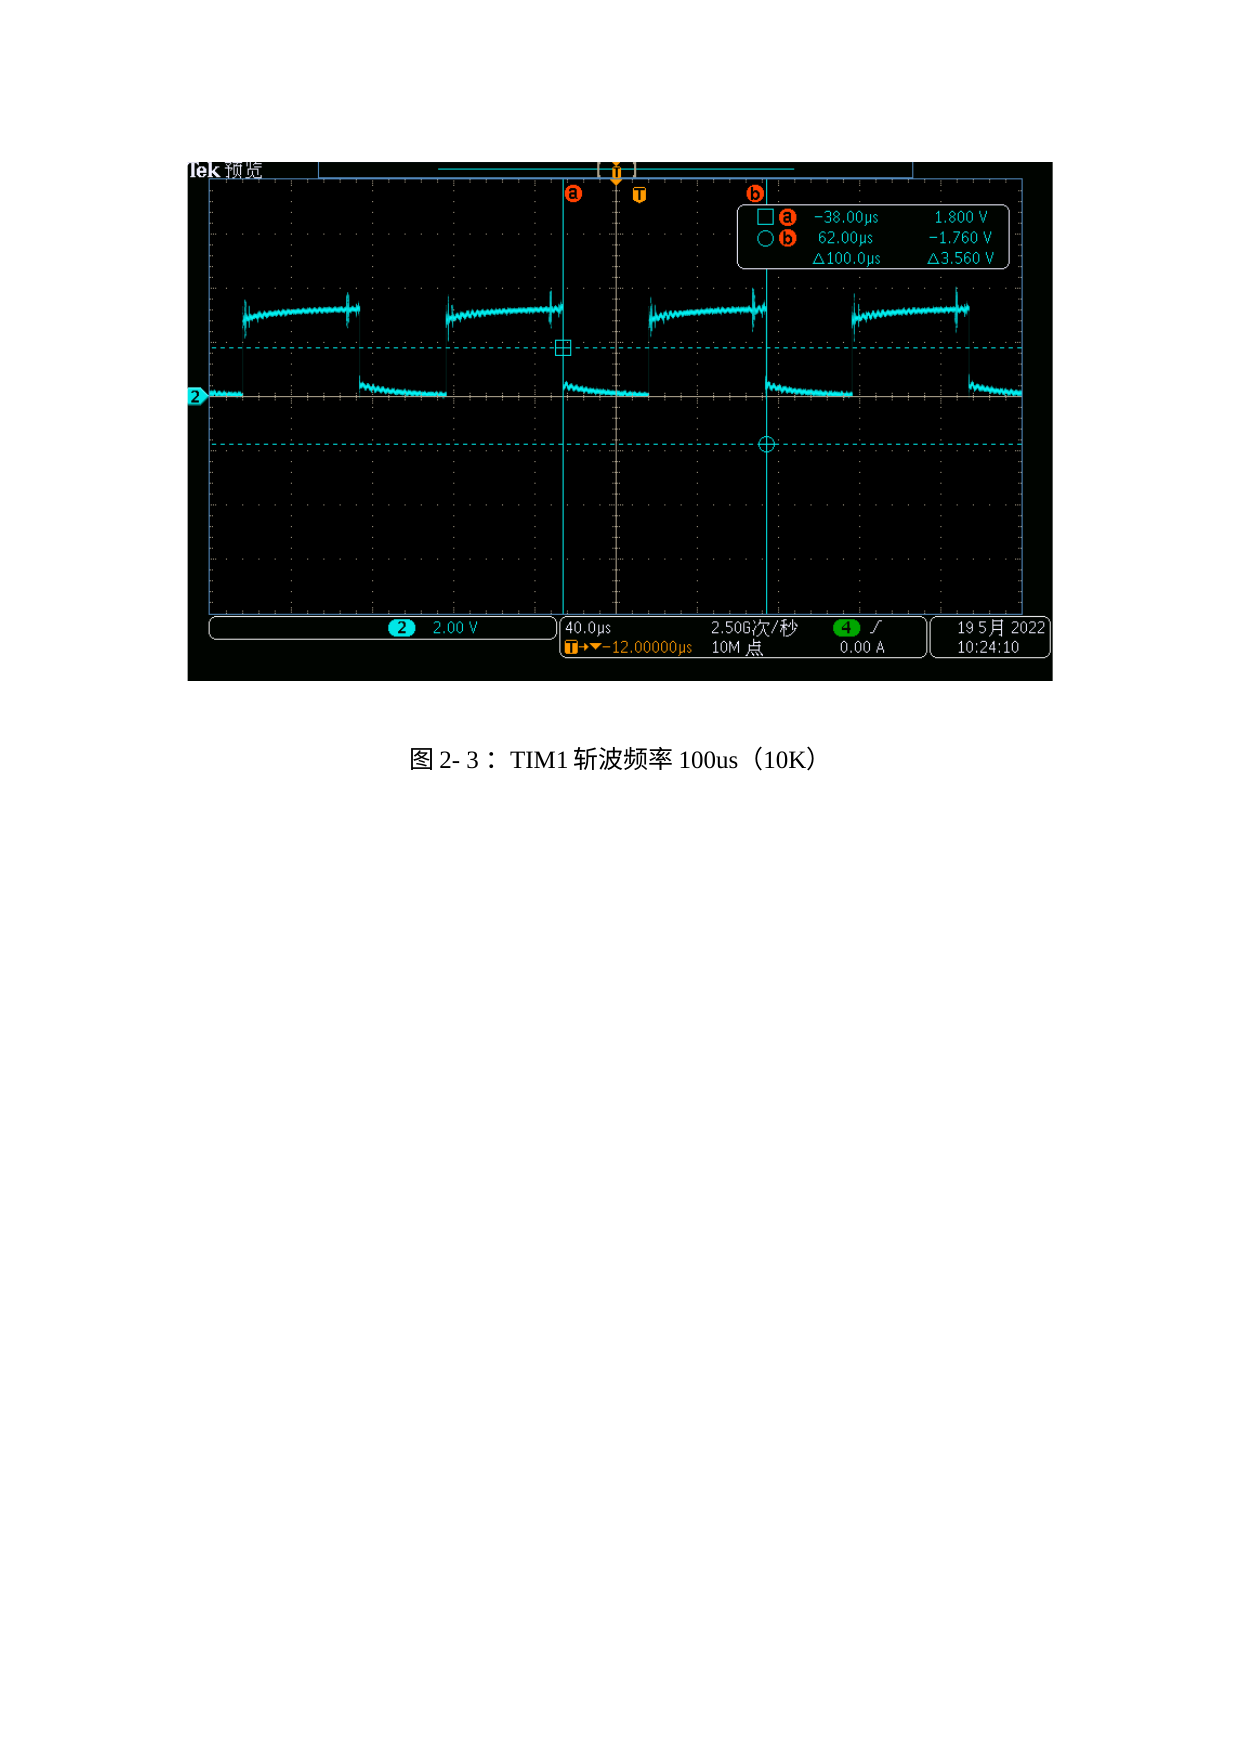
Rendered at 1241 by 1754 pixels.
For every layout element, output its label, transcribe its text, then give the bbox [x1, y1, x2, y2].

picture [187, 162, 1053, 681]
text 图2- 3 ：TIM1斩波频率100us（10K） [187, 726, 1053, 791]
